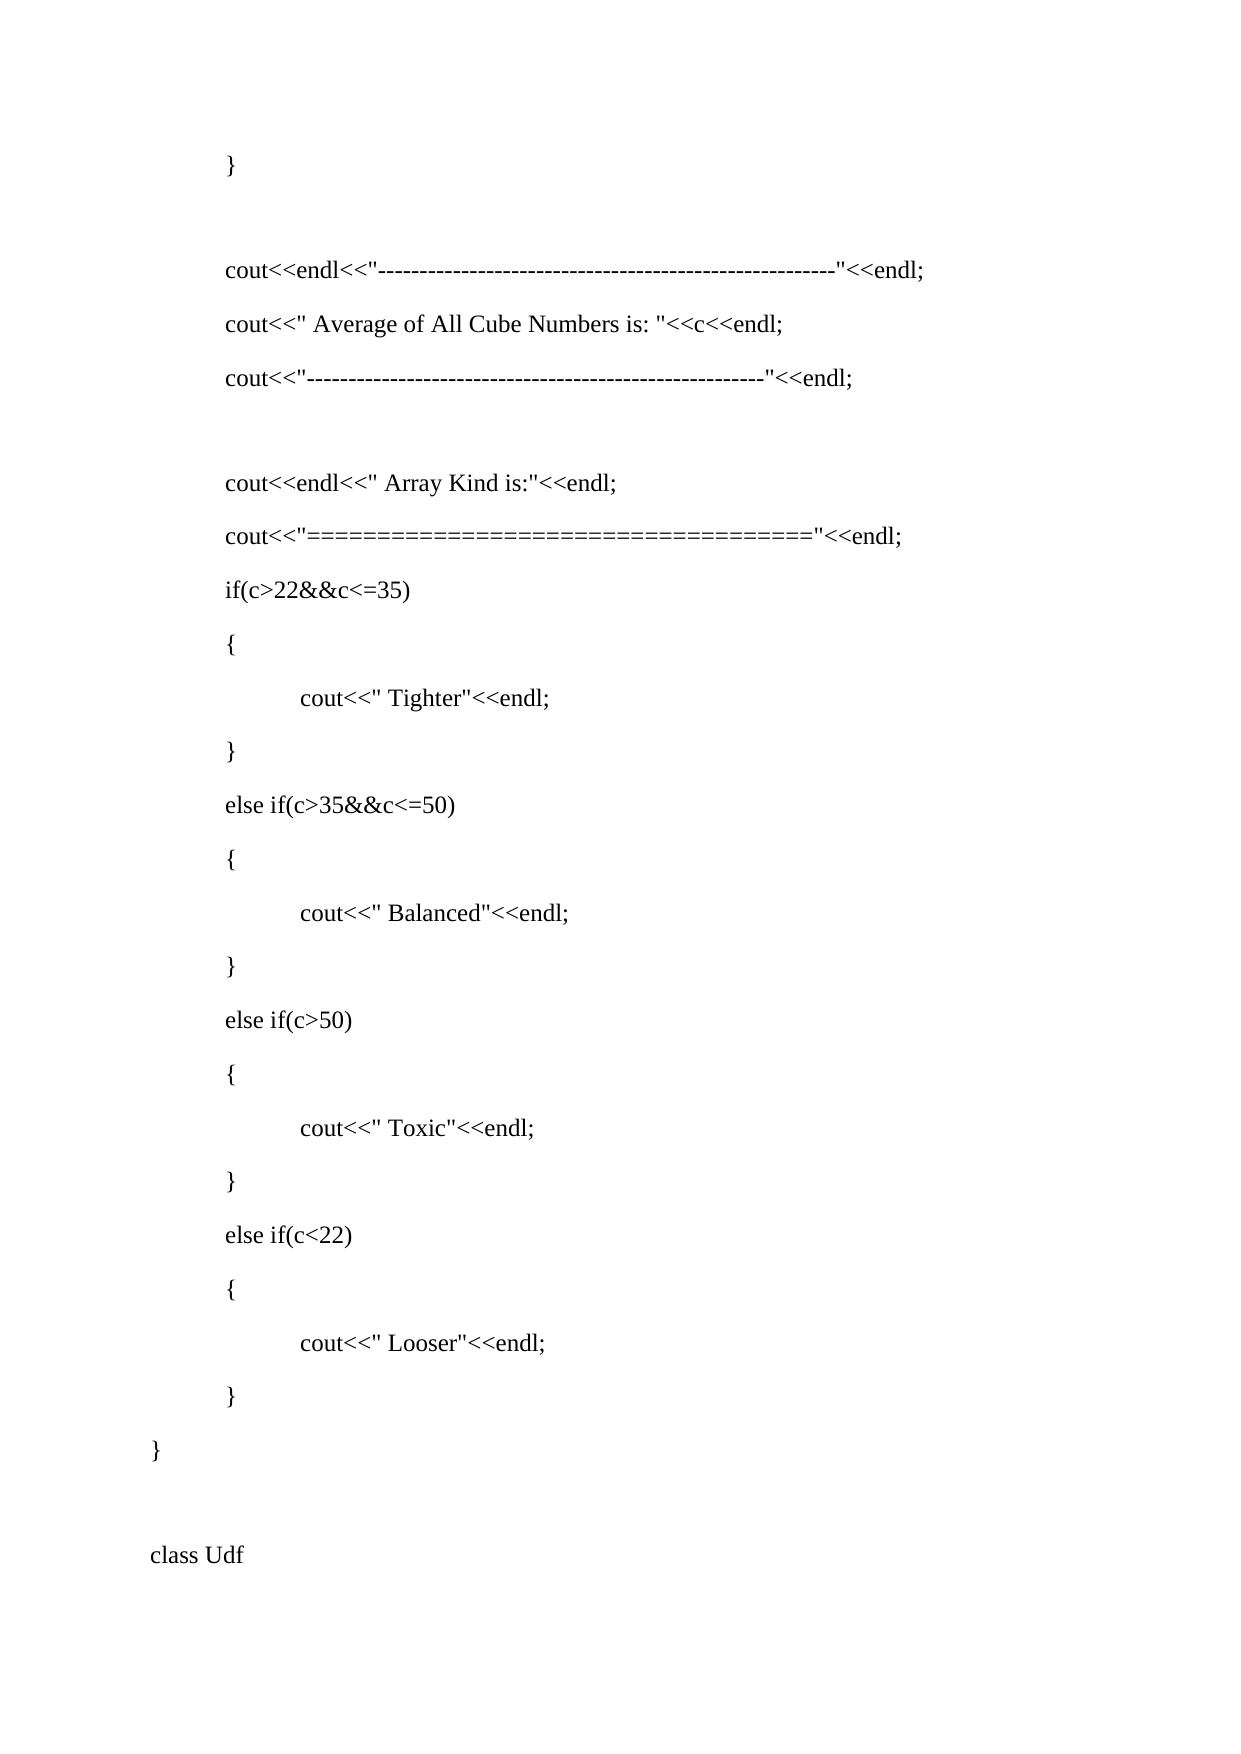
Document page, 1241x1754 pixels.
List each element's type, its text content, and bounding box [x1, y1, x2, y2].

text { [150, 629, 1090, 658]
text { [150, 1274, 1090, 1303]
text } [150, 1435, 1090, 1464]
text } [150, 736, 1090, 765]
text if(c>22&&c<=35) [150, 575, 1090, 604]
text cout<<" Balanced"<<endl; [150, 898, 1090, 926]
text } [150, 1166, 1090, 1195]
text cout<<endl<<" Array Kind is:"<<endl; [150, 468, 1090, 496]
text cout<<"===================================="<<endl; [150, 521, 1090, 550]
text else if(c<22) [150, 1220, 1090, 1249]
text class Udf [150, 1540, 1090, 1569]
text cout<<endl<<"-------------------------------------------------------"<<endl; [150, 255, 1090, 284]
text cout<<"-------------------------------------------------------"<<endl; [150, 363, 1090, 391]
text } [150, 951, 1090, 980]
text } [150, 1381, 1090, 1410]
text cout<<" Average of All Cube Numbers is: "<<c<<endl; [150, 309, 1090, 338]
text { [150, 844, 1090, 873]
text else if(c>35&&c<=50) [150, 790, 1090, 819]
text cout<<" Looser"<<endl; [150, 1328, 1090, 1356]
text cout<<" Toxic"<<endl; [150, 1113, 1090, 1141]
text cout<<" Tighter"<<endl; [150, 683, 1090, 711]
text } [150, 150, 1090, 179]
text { [150, 1059, 1090, 1088]
text else if(c>50) [150, 1005, 1090, 1034]
